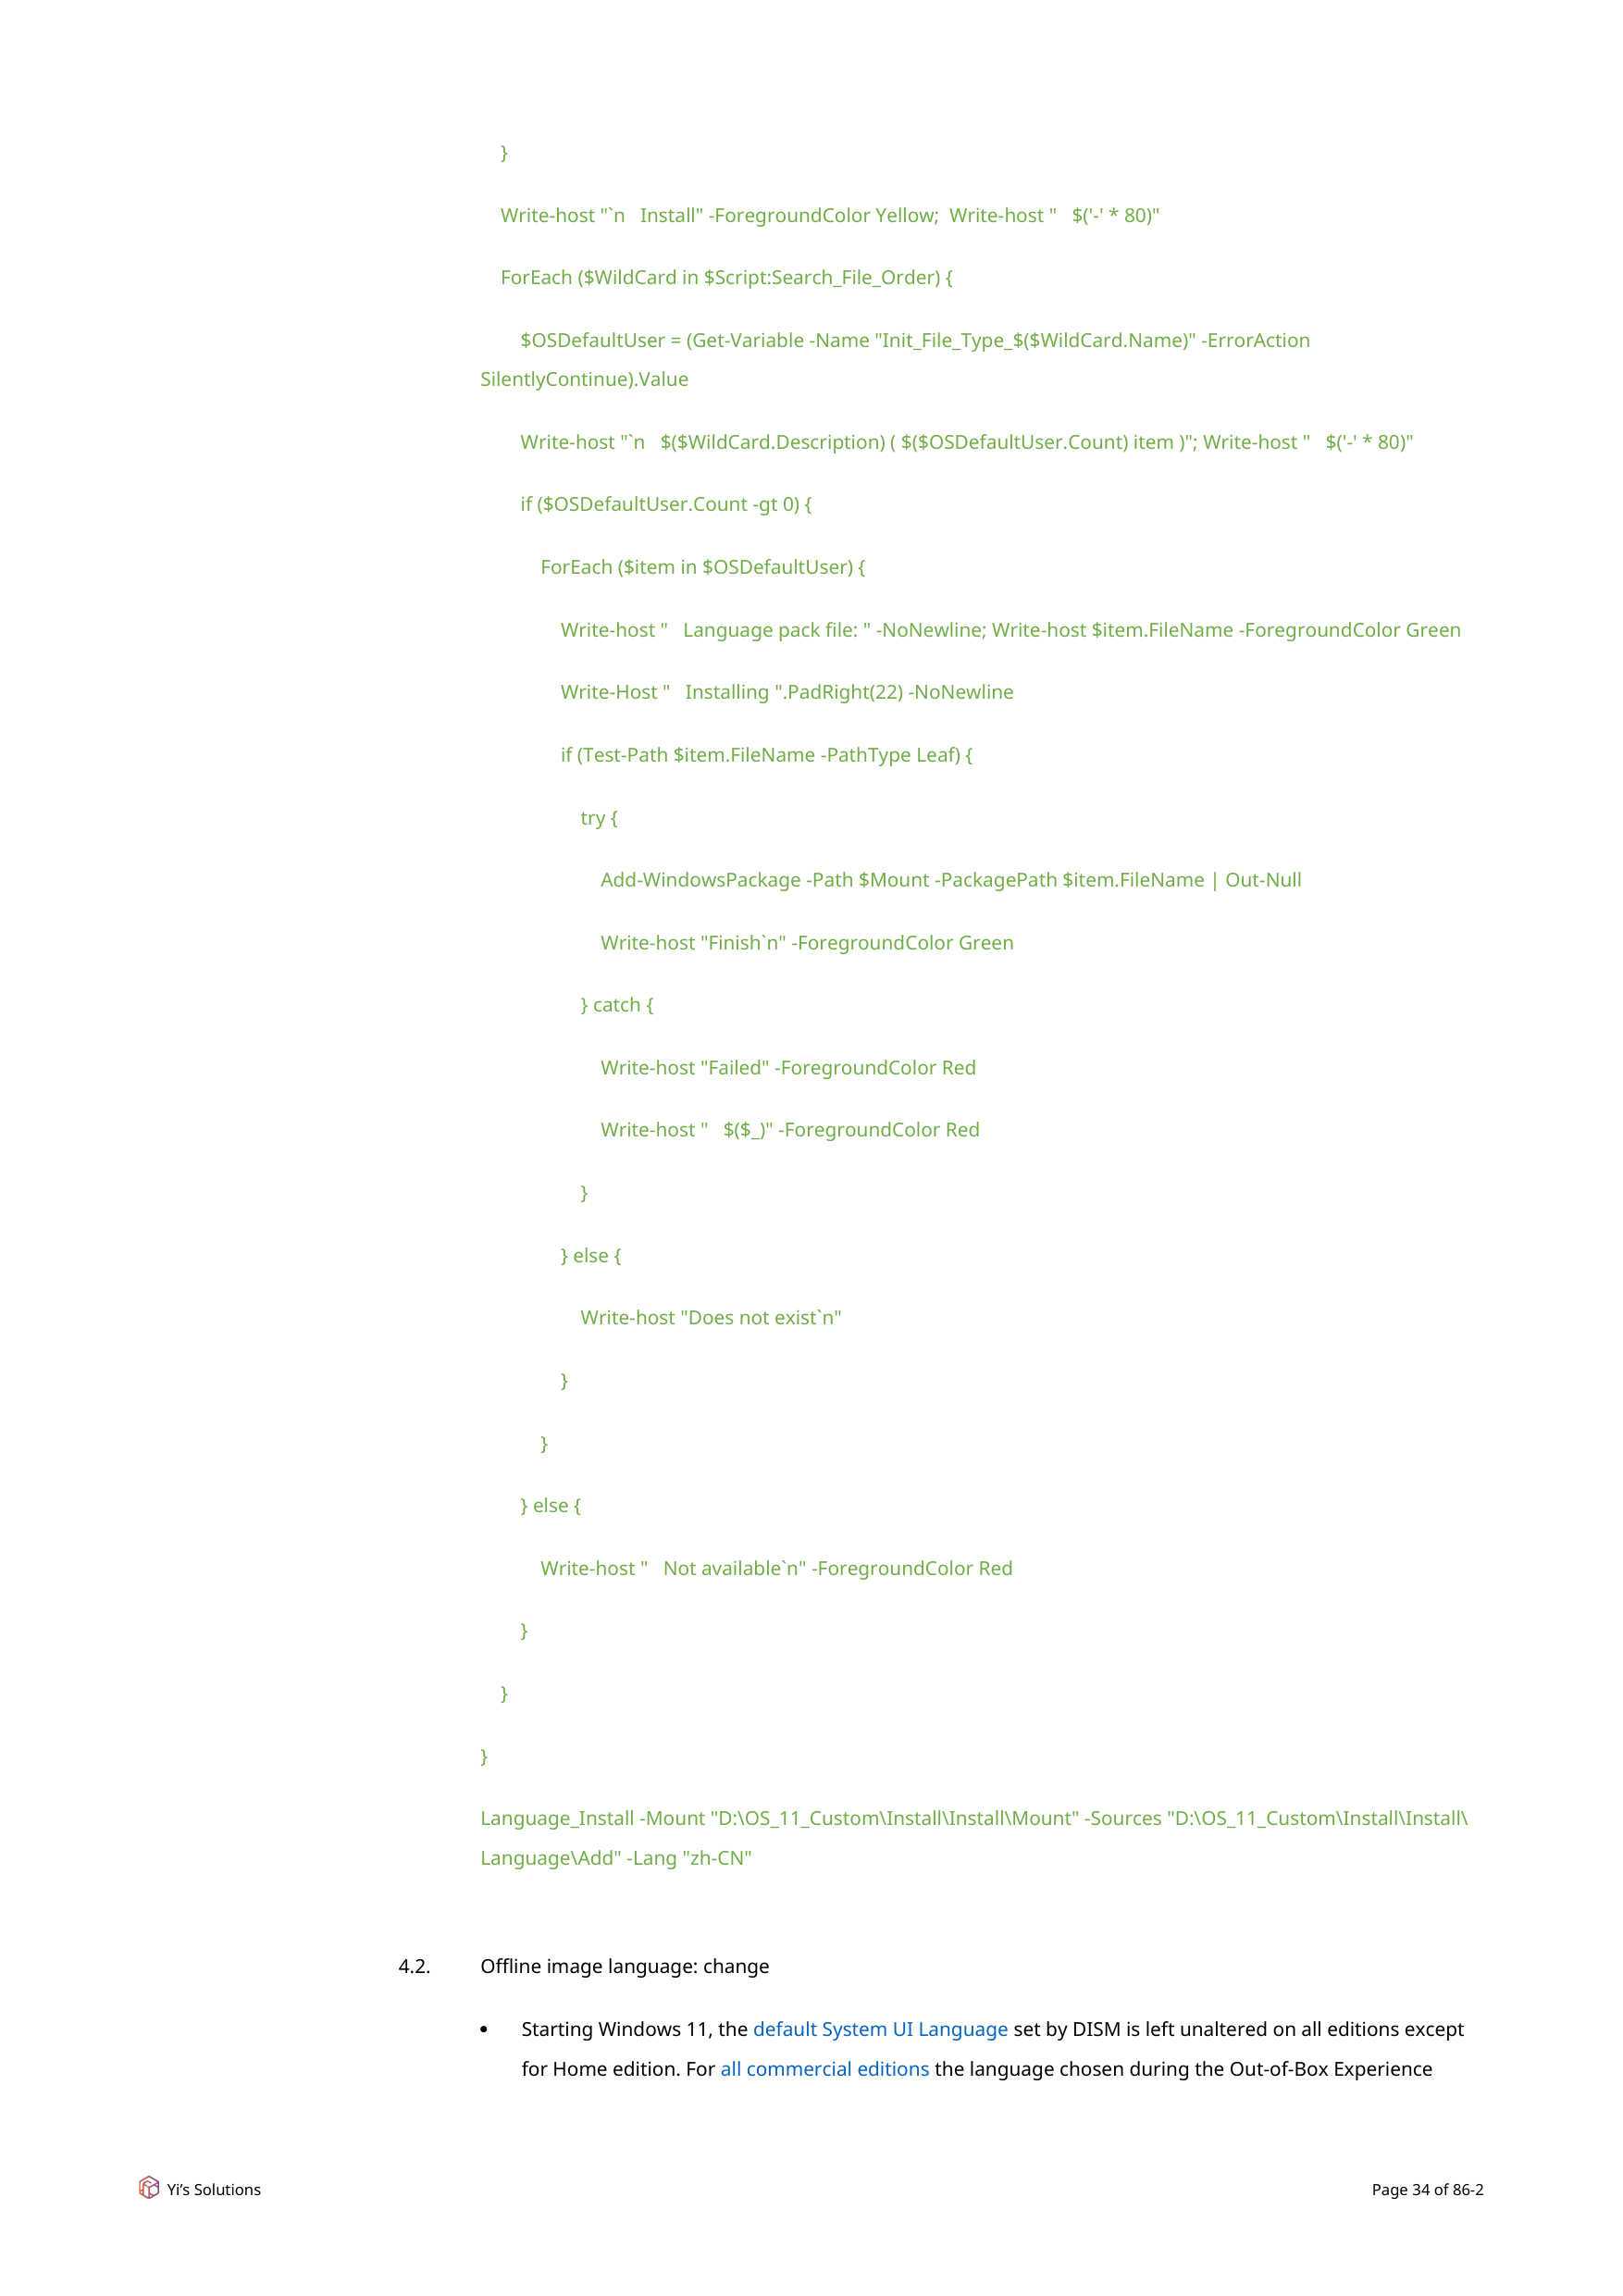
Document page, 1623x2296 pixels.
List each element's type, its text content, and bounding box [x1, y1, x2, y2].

text Write-host "Does not exist`n" [480, 1304, 1484, 1331]
picture [139, 2176, 159, 2199]
text Write-host "`n Install" -ForegroundColor Yellow; Write-host " $('-' * 80)" [480, 202, 1484, 228]
text } [480, 1743, 1484, 1769]
text } [480, 1430, 1484, 1456]
text ForEach ($item in $OSDefaultUser) { [480, 553, 1484, 580]
text } else { [480, 1242, 1484, 1268]
text Write-Host " Installing ".PadRight(22) -NoNewline [480, 678, 1484, 705]
text } [480, 1367, 1484, 1394]
text } [480, 1617, 1484, 1644]
text } [480, 1179, 1484, 1206]
text } else { [480, 1492, 1484, 1519]
text Write-host "`n $($WildCard.Description) ( $($OSDefaultUser.Count) item )"; Write-host " $('-' * 80)" [480, 428, 1484, 454]
text Write-host "Failed" -ForegroundColor Red [480, 1054, 1484, 1080]
text Write-host " $($_)" -ForegroundColor Red [480, 1117, 1484, 1143]
text $OSDefaultUser = (Get-Variable -Name "Init_File_Type_$($WildCard.Name)" -ErrorAction SilentlyContinue).Value [480, 327, 1484, 392]
text Write-host "Finish`n" -ForegroundColor Green [480, 929, 1484, 955]
text Language_Install -Mount "D:\OS_11_Custom\Install\Install\Mount" -Sources "D:\OS_11_Custom\Install\Install\Language\Add" -Lang "zh-CN" [480, 1805, 1484, 1870]
text } catch { [480, 991, 1484, 1018]
text try { [480, 804, 1484, 830]
text ForEach ($WildCard in $Script:Search_File_Order) { [480, 264, 1484, 291]
text Write-host " Language pack file: " -NoNewline; Write-host $item.FileName -ForegroundColor Green [480, 616, 1484, 642]
text if (Test-Path $item.FileName -PathType Leaf) { [480, 741, 1484, 767]
subtitle Offline image language: change [399, 1954, 1484, 1980]
text Write-host " Not available`n" -ForegroundColor Red [480, 1555, 1484, 1581]
text } [480, 139, 1484, 165]
text Add-WindowsPackage -Path $Mount -PackagePath $item.FileName | Out-Null [480, 866, 1484, 893]
text } [480, 1680, 1484, 1706]
text if ($OSDefaultUser.Count -gt 0) { [480, 491, 1484, 517]
